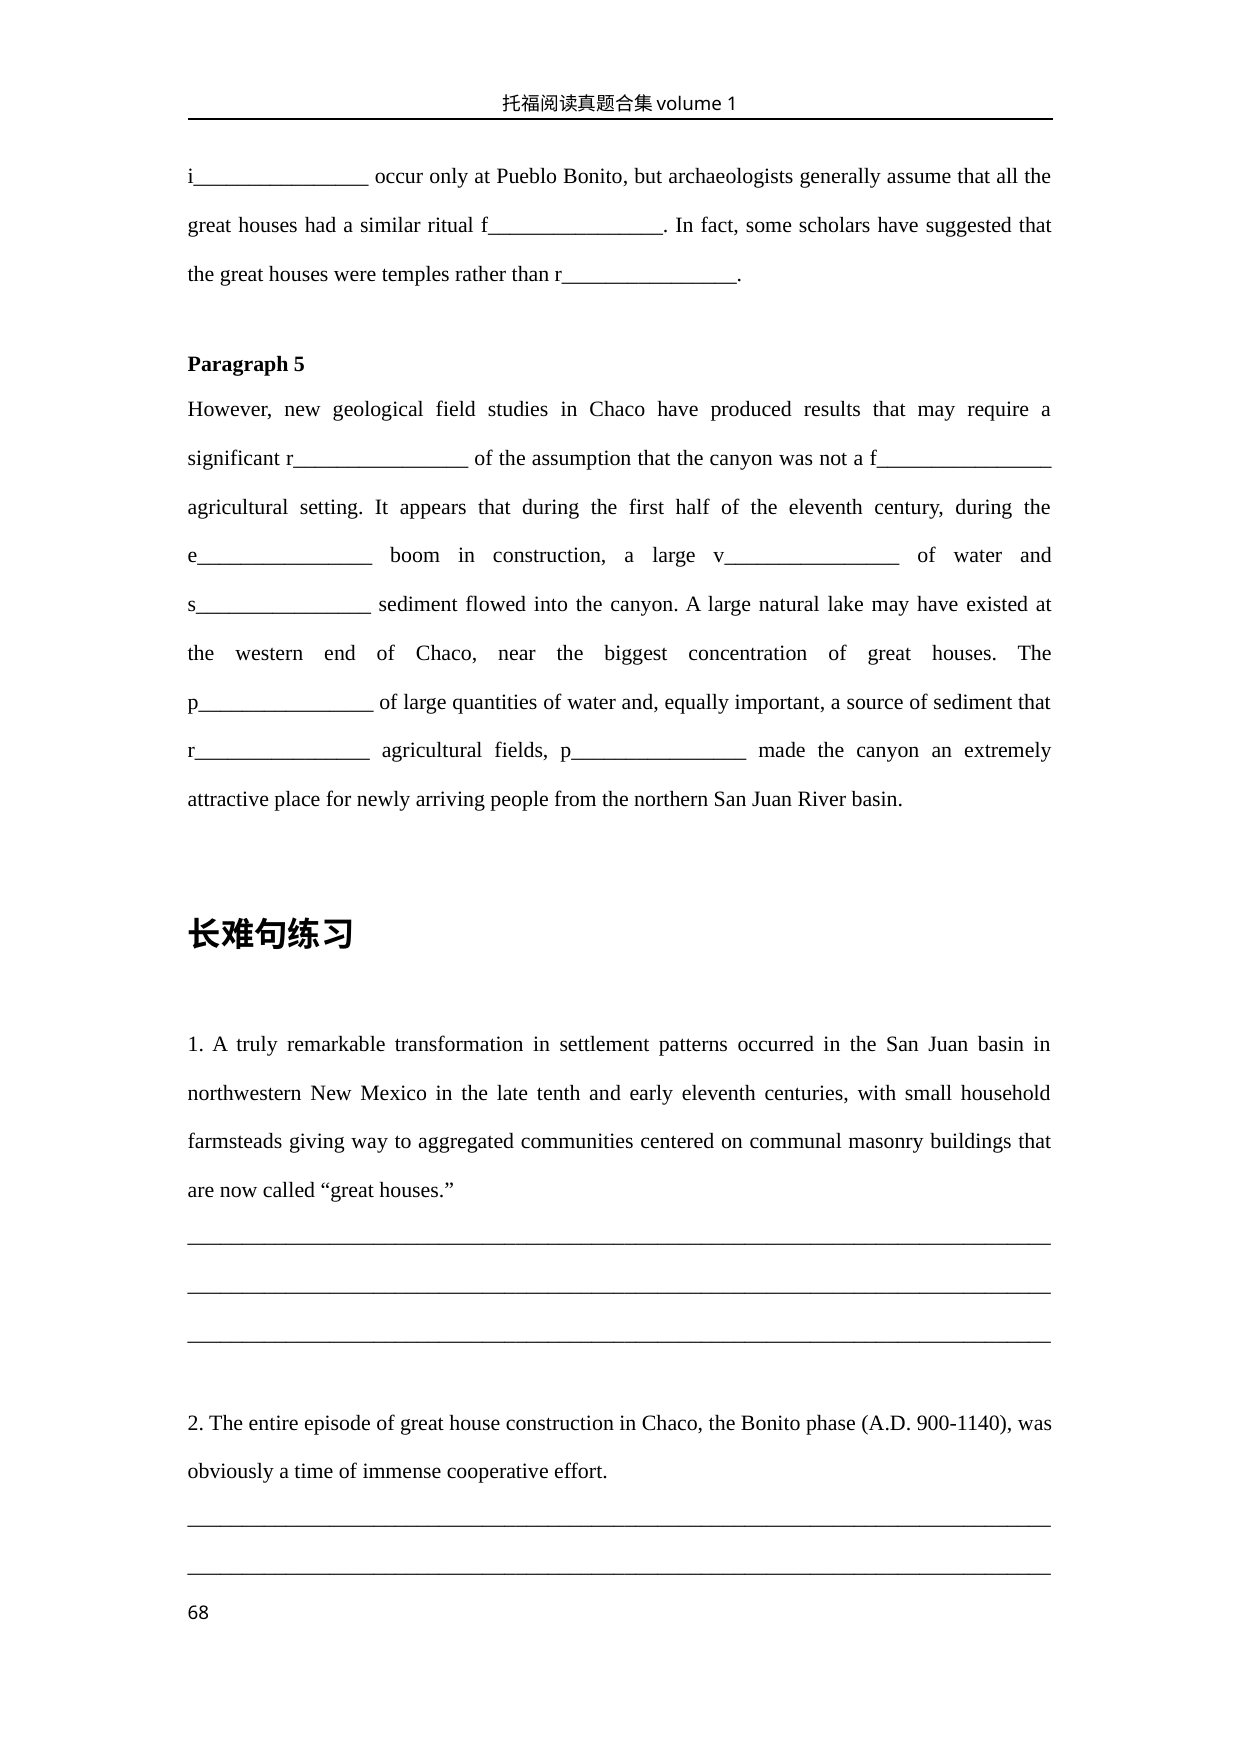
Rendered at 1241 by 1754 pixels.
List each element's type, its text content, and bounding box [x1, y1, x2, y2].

subtitle 长难句练习 [187, 900, 1053, 965]
text Paragraph 5 [187, 347, 1053, 380]
text 2. The entire episode of great house construction in Chaco, the Bonito phase (A.D. 900-1140), was obviously a time of immense cooperative effort. [187, 1406, 1053, 1487]
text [187, 1500, 1053, 1581]
text However, new geological field studies in Chaco have produced results that may require a significant r________________ of the assumption that the canyon was not a f________________ agricultural setting. It appears that during the first half of the eleventh century, during the e________________ boom in construction, a large v________________ of water and s________________ sediment flowed into the canyon. A large natural lake may have existed at the western end of Chaco, near the biggest concentration of great houses. The p________________ of large quantities of water and, equally important, a source of sediment that r________________ agricultural fields, p________________ made the canyon an extremely attractive place for newly arriving people from the northern San Juan River basin. [187, 393, 1053, 815]
text 1. A truly remarkable transformation in settlement patterns occurred in the San Juan basin in northwestern New Mexico in the late tenth and early eleventh centuries, with small household farmsteads giving way to aggregated communities centered on communal masonry buildings that are now called “great houses.” [187, 1027, 1053, 1206]
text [187, 160, 1053, 290]
